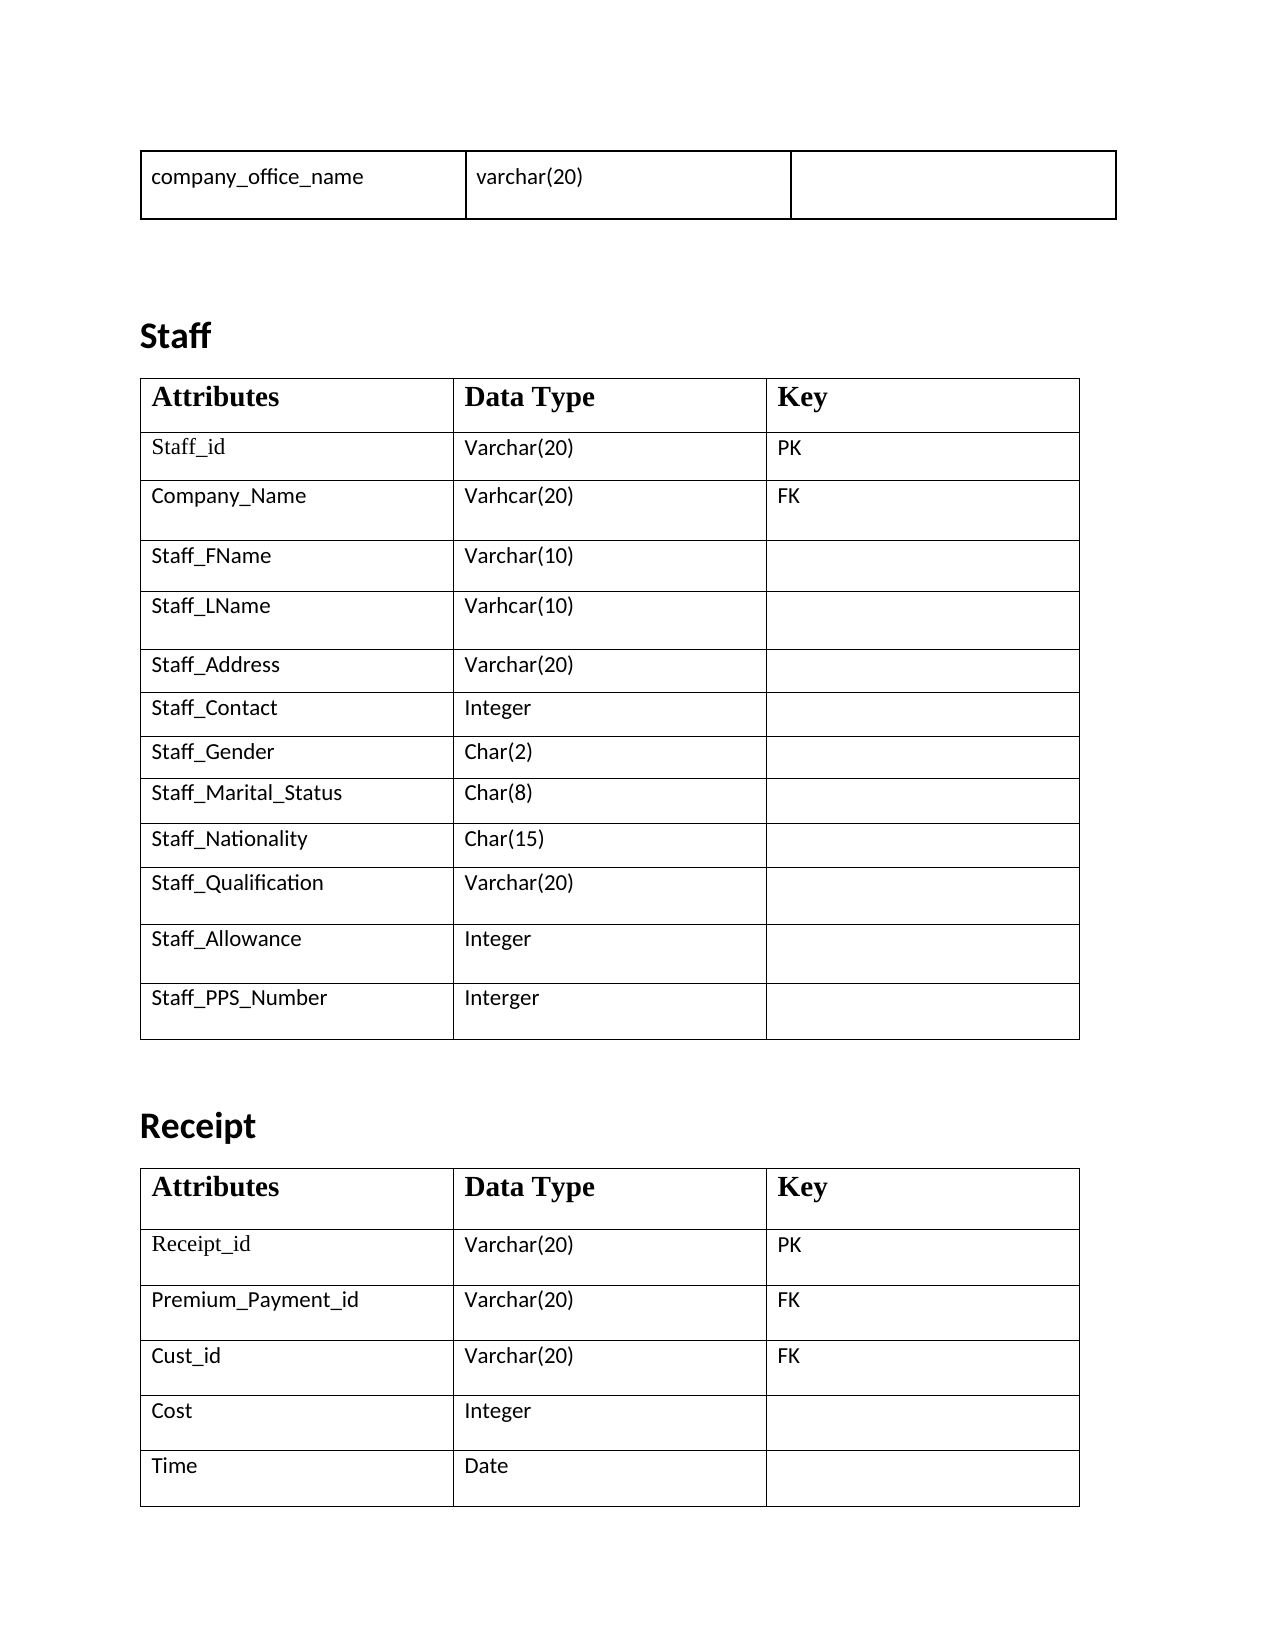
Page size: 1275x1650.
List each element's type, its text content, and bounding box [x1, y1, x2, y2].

table_cell Staff_id [141, 433, 453, 480]
table_cell Staff_Contact [141, 693, 453, 736]
table_cell Staff_PPS_Number [141, 984, 453, 1039]
table_cell [767, 650, 1079, 692]
table_cell Varchar(20) [454, 868, 766, 923]
table_header Attributes [141, 379, 453, 432]
table_cell Varchar(20) [454, 1230, 766, 1284]
table_cell Varchar(20) [454, 1286, 766, 1340]
table_cell Staff_Marital_Status [141, 779, 453, 823]
table_cell varchar(20) [467, 152, 790, 218]
table_cell Varchar(10) [454, 541, 766, 591]
table_cell [767, 737, 1079, 777]
text Staff [139, 312, 1183, 357]
table_header Key [767, 1169, 1079, 1229]
table_cell Premium_Payment_id [141, 1286, 453, 1340]
table_cell PK [767, 433, 1079, 480]
table_cell Char(2) [454, 737, 766, 777]
table_cell Staff_Nationality [141, 824, 453, 867]
table_cell Varchar(20) [454, 433, 766, 480]
table_cell Varhcar(20) [454, 481, 766, 540]
table_cell Time [141, 1451, 453, 1506]
text Receipt [139, 1040, 1183, 1148]
table_cell FK [767, 1286, 1079, 1340]
table_cell [767, 824, 1079, 867]
table_cell [767, 693, 1079, 736]
table_cell Cost [141, 1396, 453, 1450]
table_cell FK [767, 1341, 1079, 1395]
table_cell [792, 152, 1115, 218]
table_header Data Type [454, 1169, 766, 1229]
table_cell [767, 868, 1079, 923]
table_header Data Type [454, 379, 766, 432]
table_cell Integer [454, 693, 766, 736]
table_cell Varhcar(10) [454, 592, 766, 649]
table_cell [767, 592, 1079, 649]
table_cell [767, 1451, 1079, 1506]
table_cell [767, 984, 1079, 1039]
table_cell Interger [454, 984, 766, 1039]
table_header Key [767, 379, 1079, 432]
table_cell Staff_FName [141, 541, 453, 591]
table_cell PK [767, 1230, 1079, 1284]
table_cell Integer [454, 925, 766, 982]
table_cell Cust_id [141, 1341, 453, 1395]
table_cell Staff_LName [141, 592, 453, 649]
table_cell Company_Name [141, 481, 453, 540]
table_cell [767, 779, 1079, 823]
table_cell FK [767, 481, 1079, 540]
table_cell Date [454, 1451, 766, 1506]
table_cell [767, 1396, 1079, 1450]
table_cell Integer [454, 1396, 766, 1450]
table_cell company_office_name [142, 152, 465, 218]
table_cell Staff_Gender [141, 737, 453, 777]
table_cell Staff_Allowance [141, 925, 453, 982]
table_cell Varchar(20) [454, 650, 766, 692]
table_cell [767, 541, 1079, 591]
table_cell [767, 925, 1079, 982]
table_cell Receipt_id [141, 1230, 453, 1284]
table_cell Staff_Qualification [141, 868, 453, 923]
table_cell Varchar(20) [454, 1341, 766, 1395]
table_cell Staff_Address [141, 650, 453, 692]
table_cell Char(8) [454, 779, 766, 823]
table_cell Char(15) [454, 824, 766, 867]
table_header Attributes [141, 1169, 453, 1229]
